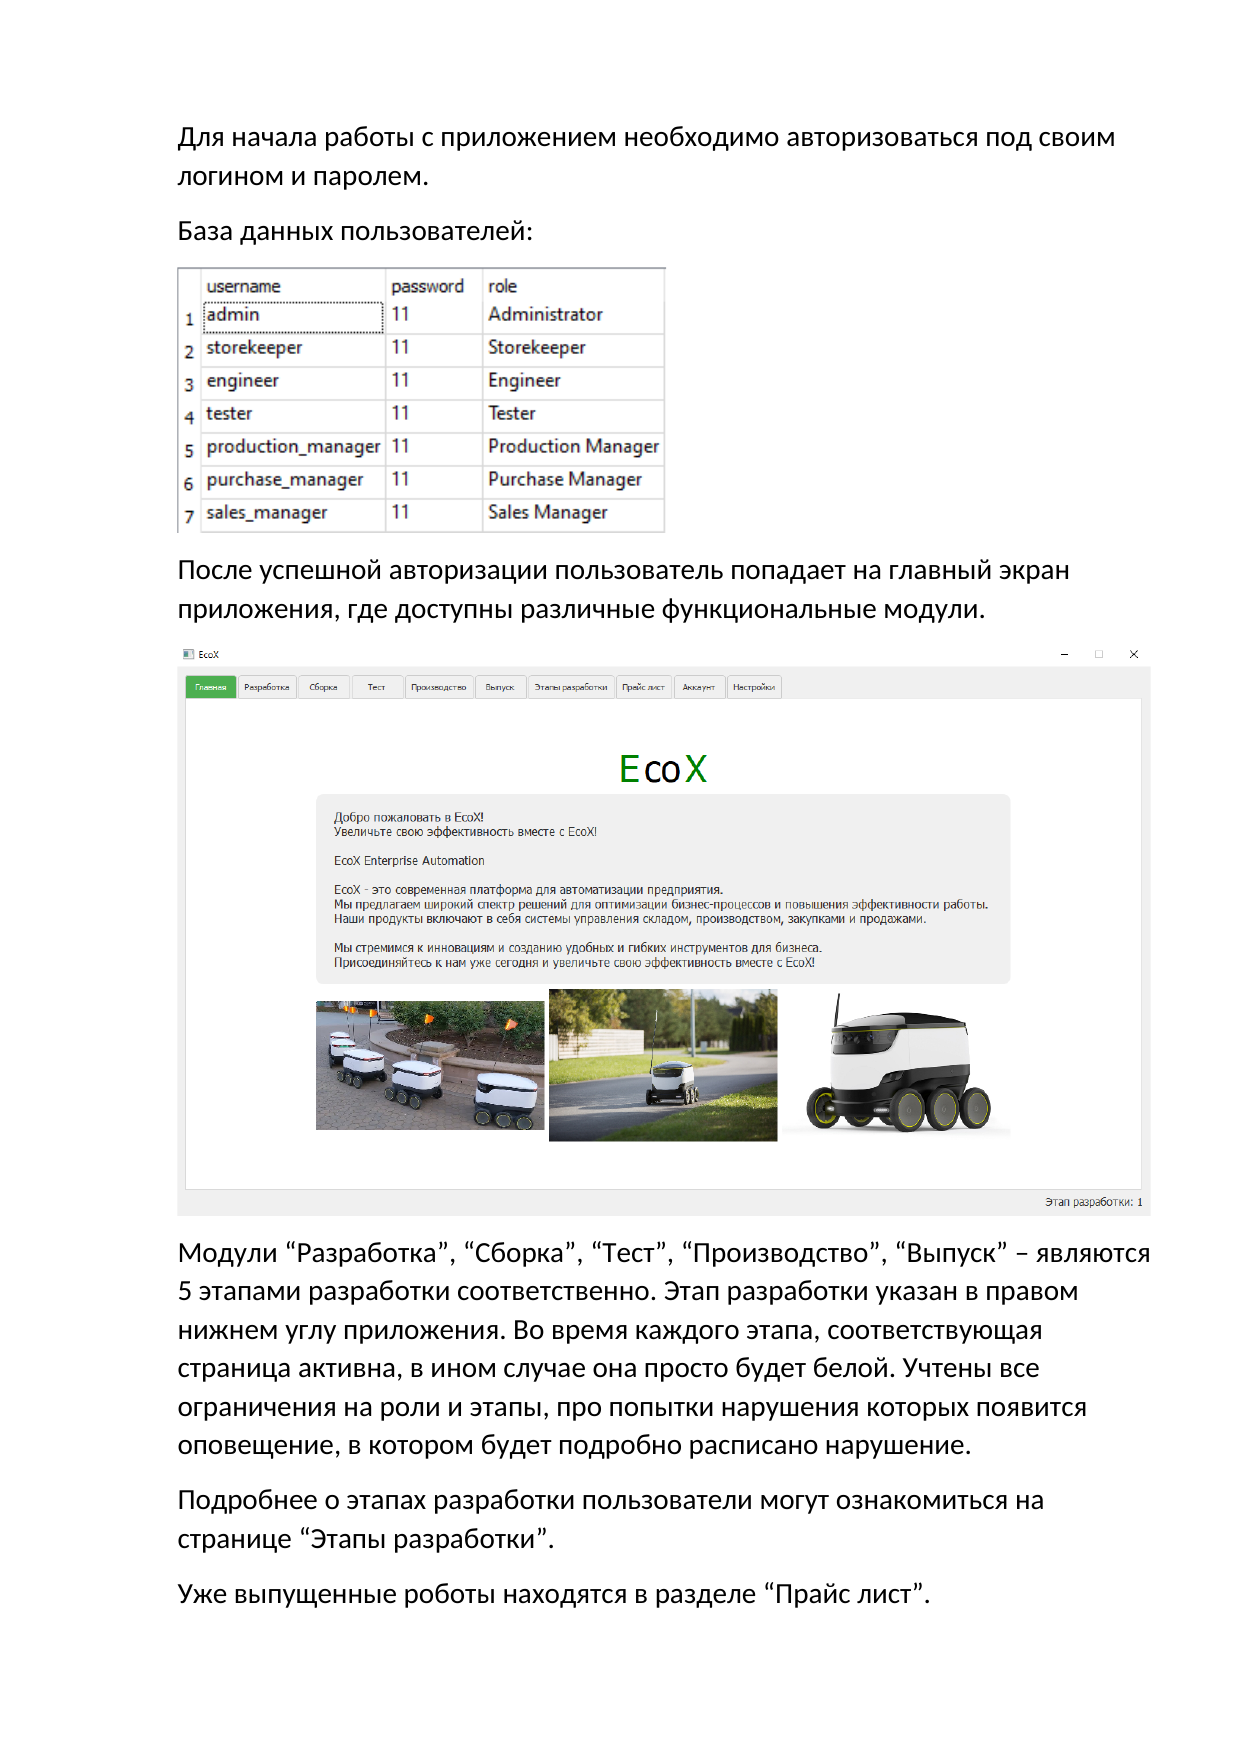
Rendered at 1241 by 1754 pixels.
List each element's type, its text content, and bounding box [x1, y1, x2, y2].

text Уже выпущенные роботы находятся в разделе “Прайс лист”. [177, 1575, 1152, 1610]
text Подробнее о этапах разработки пользователи могут ознакомиться на странице “Этапы разработки”. [177, 1481, 1152, 1555]
picture [177, 644, 1151, 1216]
picture [177, 266, 667, 533]
text Модули “Разработка”, “Сборка”, “Тест”, “Производство”, “Выпуск” – являются 5 этапами разработки соответственно. Этап разработки указан в правом нижнем углу приложения. Во время каждого этапа, соответствующая страница активна, в ином случае она просто будет белой. Учтены все ограничения на роли и этапы, про попытки нарушения которых появится оповещение, в котором будет подробно расписано нарушение. [177, 1234, 1152, 1462]
text Для начала работы с приложением необходимо авторизоваться под своим логином и паролем. [177, 118, 1152, 192]
text База данных пользователей: [177, 212, 1152, 247]
text После успешной авторизации пользователь попадает на главный экран приложения, где доступны различные функциональные модули. [177, 551, 1152, 625]
